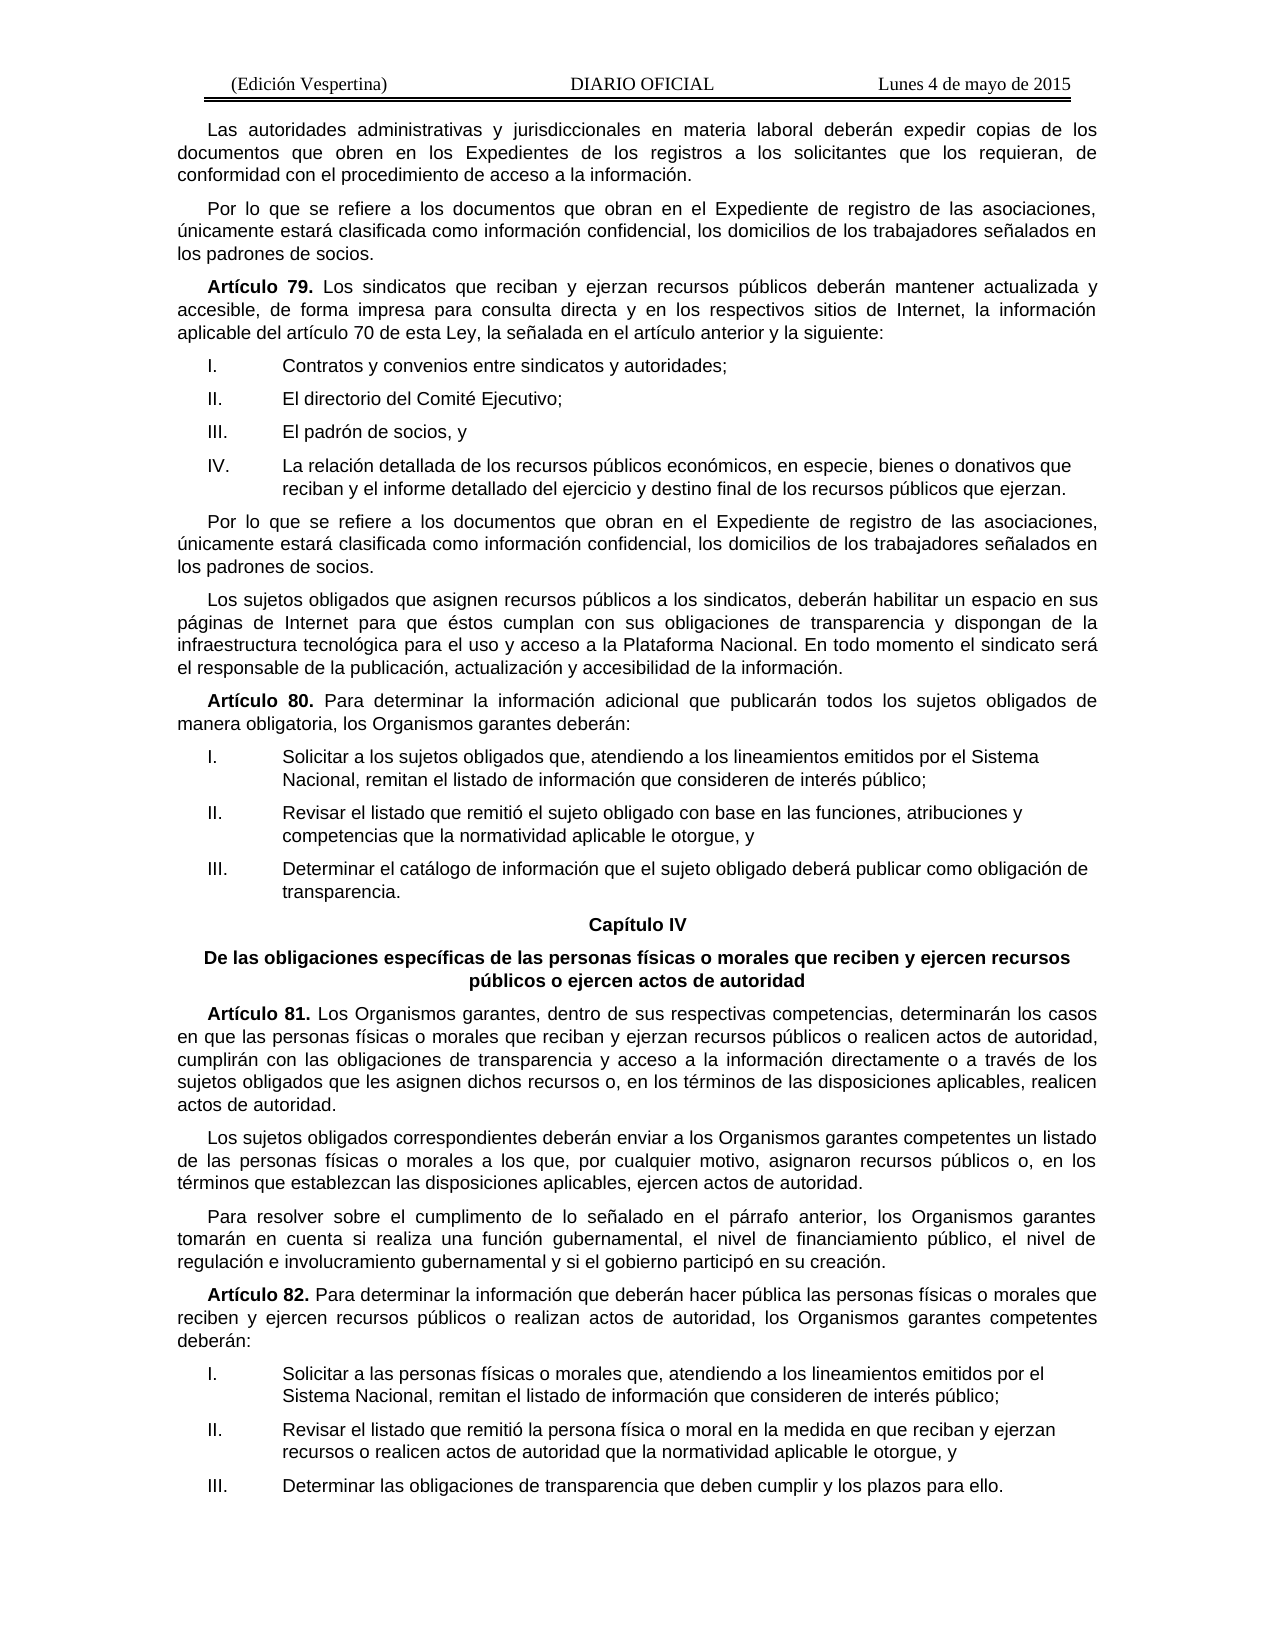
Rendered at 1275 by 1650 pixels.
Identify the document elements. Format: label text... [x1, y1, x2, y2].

list Revisar el listado que remitió la persona física o moral en la medida en que reciban y ejerzan recursos o realicen actos de autoridad que la normatividad aplicable le otorgue, y [207, 1418, 1097, 1463]
text Artículo 79. Los sindicatos que reciban y ejerzan recursos públicos deberán mantener actualizada y accesible, de forma impresa para consulta directa y en los respectivos sitios de Internet, la información aplicable del artículo 70 de esta Ley, la señalada en el artículo anterior y la siguiente: [177, 276, 1098, 343]
text Artículo 81. Los Organismos garantes, dentro de sus respectivas competencias, determinarán los casos en que las personas físicas o morales que reciban y ejerzan recursos públicos o realicen actos de autoridad, cumplirán con las obligaciones de transparencia y acceso a la información directamente o a través de los sujetos obligados que les asignen dichos recursos o, en los términos de las disposiciones aplicables, realicen actos de autoridad. [177, 1003, 1098, 1115]
list Contratos y convenios entre sindicatos y autoridades; [207, 354, 1110, 376]
list El directorio del Comité Ejecutivo; [207, 388, 1110, 409]
subtitle Capítulo IV [483, 914, 793, 935]
list Determinar el catálogo de información que el sujeto obligado deberá publicar como obligación de transparencia. [207, 858, 1098, 902]
list La relación detallada de los recursos públicos económicos, en especie, bienes o donativos que reciban y el informe detallado del ejercicio y destino final de los recursos públicos que ejerzan. [207, 455, 1097, 499]
list El padrón de socios, y [207, 421, 1110, 443]
list Revisar el listado que remitió el sujeto obligado con base en las funciones, atribuciones y competencias que la normatividad aplicable le otorgue, y [207, 802, 1097, 846]
text Artículo 82. Para determinar la información que deberán hacer pública las personas físicas o morales que reciben y ejercen recursos públicos o realizan actos de autoridad, los Organismos garantes competentes deberán: [177, 1284, 1098, 1351]
list Solicitar a los sujetos obligados que, atendiendo a los lineamientos emitidos por el Sistema Nacional, remitan el listado de información que consideren de interés público; [207, 746, 1097, 790]
text Artículo 80. Para determinar la información adicional que publicarán todos los sujetos obligados de manera obligatoria, los Organismos garantes deberán: [177, 690, 1098, 734]
text Los sujetos obligados correspondientes deberán enviar a los Organismos garantes competentes un listado de las personas físicas o morales a los que, por cualquier motivo, asignaron recursos públicos o, en los términos que establezcan las disposiciones aplicables, ejercen actos de autoridad. [177, 1127, 1098, 1194]
text De las obligaciones específicas de las personas físicas o morales que reciben y ejercen recursos públicos o ejercen actos de autoridad [201, 947, 1073, 992]
list Solicitar a las personas físicas o morales que, atendiendo a los lineamientos emitidos por el Sistema Nacional, remitan el listado de información que consideren de interés público; [207, 1362, 1097, 1407]
list Determinar las obligaciones de transparencia que deben cumplir y los plazos para ello. [207, 1475, 1110, 1497]
text Por lo que se refiere a los documentos que obran en el Expediente de registro de las asociaciones, únicamente estará clasificada como información confidencial, los domicilios de los trabajadores señalados en los padrones de socios. [177, 197, 1097, 264]
text Por lo que se refiere a los documentos que obran en el Expediente de registro de las asociaciones, únicamente estará clasificada como información confidencial, los domicilios de los trabajadores señalados en los padrones de socios. [177, 511, 1098, 577]
text Los sujetos obligados que asignen recursos públicos a los sindicatos, deberán habilitar un espacio en sus páginas de Internet para que éstos cumplan con sus obligaciones de transparencia y dispongan de la infraestructura tecnológica para el uso y acceso a la Plataforma Nacional. En todo momento el sindicato será el responsable de la publicación, actualización y accesibilidad de la información. [177, 589, 1098, 678]
text Para resolver sobre el cumplimento de lo señalado en el párrafo anterior, los Organismos garantes tomarán en cuenta si realiza una función gubernamental, el nivel de financiamiento público, el nivel de regulación e involucramiento gubernamental y si el gobierno participó en su creación. [177, 1205, 1097, 1272]
text Las autoridades administrativas y jurisdiccionales en materia laboral deberán expedir copias de los documentos que obren en los Expedientes de los registros a los solicitantes que los requieran, de conformidad con el procedimiento de acceso a la información. [177, 119, 1097, 186]
